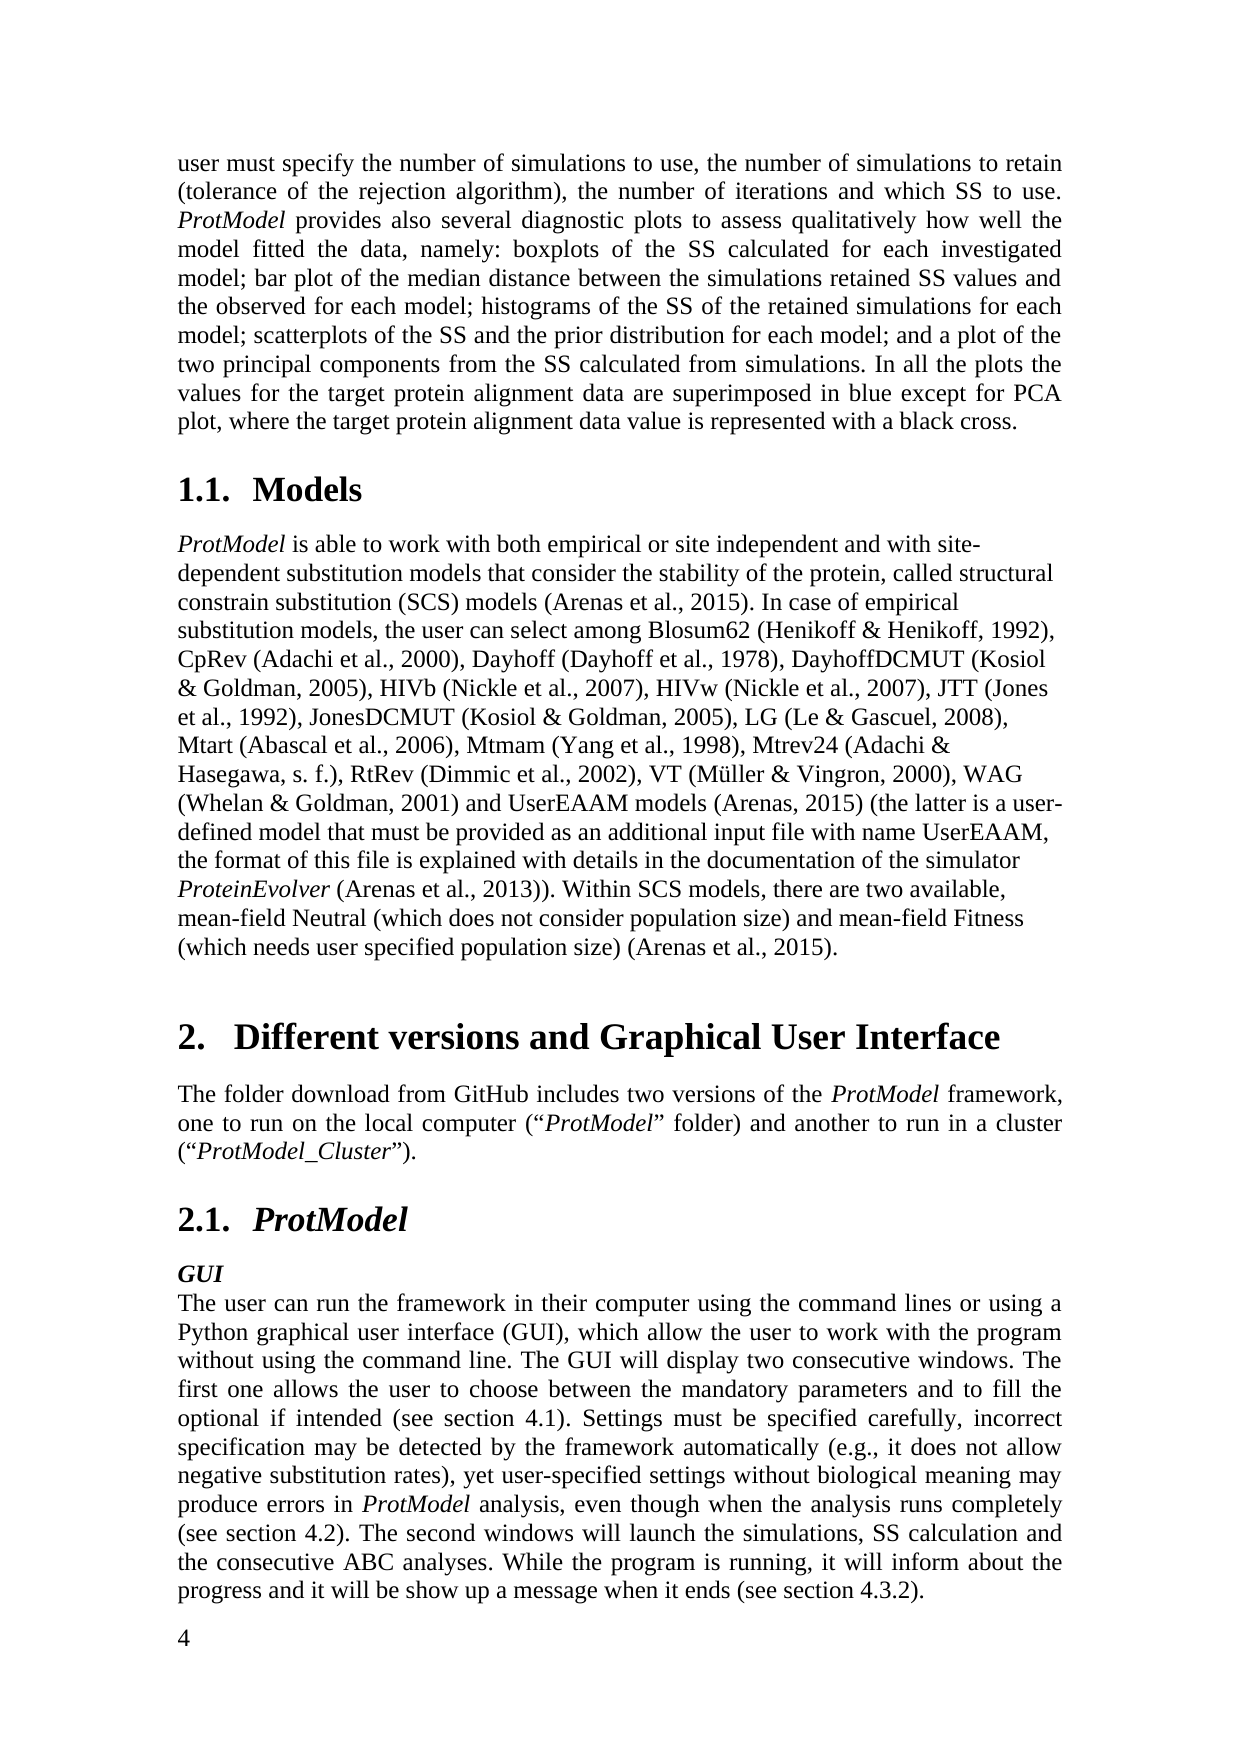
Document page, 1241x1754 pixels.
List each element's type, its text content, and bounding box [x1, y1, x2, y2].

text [177, 148, 1063, 435]
subtitle Models [177, 468, 1063, 509]
text The user can run the framework in their computer using the command lines or using a Python graphical user interface (GUI), which allow the user to work with the program without using the command line. The GUI will display two consecutive windows. The first one allows the user to choose between the mandatory parameters and to fill the optional if intended (see section 4.1). Settings must be specified carefully, incorrect specification may be detected by the framework automatically (e.g., it does not allow negative substitution rates), yet user-specified settings without biological meaning may produce errors in ProtModel analysis, even though when the analysis runs completely (see section 4.2). The second windows will launch the simulations, SS calculation and the consecutive ABC analyses. While the program is running, it will inform about the progress and it will be show up a message when it ends (see section 4.3.2). [177, 1288, 1063, 1604]
subtitle Different versions and Graphical User Interface [177, 1014, 1063, 1057]
subtitle ProtModel [177, 1198, 1063, 1239]
text ProtModel is able to work with both empirical or site independent and with site-dependent substitution models that consider the stability of the protein, called structural constrain substitution (SCS) models (Arenas et al., 2015). In case of empirical substitution models, the user can select among Blosum62 (Henikoff & Henikoff, 1992), CpRev (Adachi et al., 2000), Dayhoff (Dayhoff et al., 1978), DayhoffDCMUT (Kosiol & Goldman, 2005), HIVb (Nickle et al., 2007), HIVw (Nickle et al., 2007), JTT (Jones et al., 1992), JonesDCMUT (Kosiol & Goldman, 2005), LG (Le & Gascuel, 2008), Mtart (Abascal et al., 2006), Mtmam (Yang et al., 1998), Mtrev24 (Adachi & Hasegawa, s. f.), RtRev (Dimmic et al., 2002), VT (Müller & Vingron, 2000), WAG (Whelan & Goldman, 2001) and UserEAAM models (Arenas, 2015) (the latter is a user-defined model that must be provided as an additional input file with name UserEAAM, the format of this file is explained with details in the documentation of the simulator ProteinEvolver (Arenas et al., 2013)). Within SCS models, there are two available, mean-field Neutral (which does not consider population size) and mean-field Fitness (which needs user specified population size) (Arenas et al., 2015). [177, 529, 1063, 961]
text GUI [177, 1259, 1063, 1288]
text The folder download from GitHub includes two versions of the ProtModel framework, one to run on the local computer (“ProtModel” folder) and another to run in a cluster (“ProtModel_Cluster”). [177, 1079, 1063, 1165]
